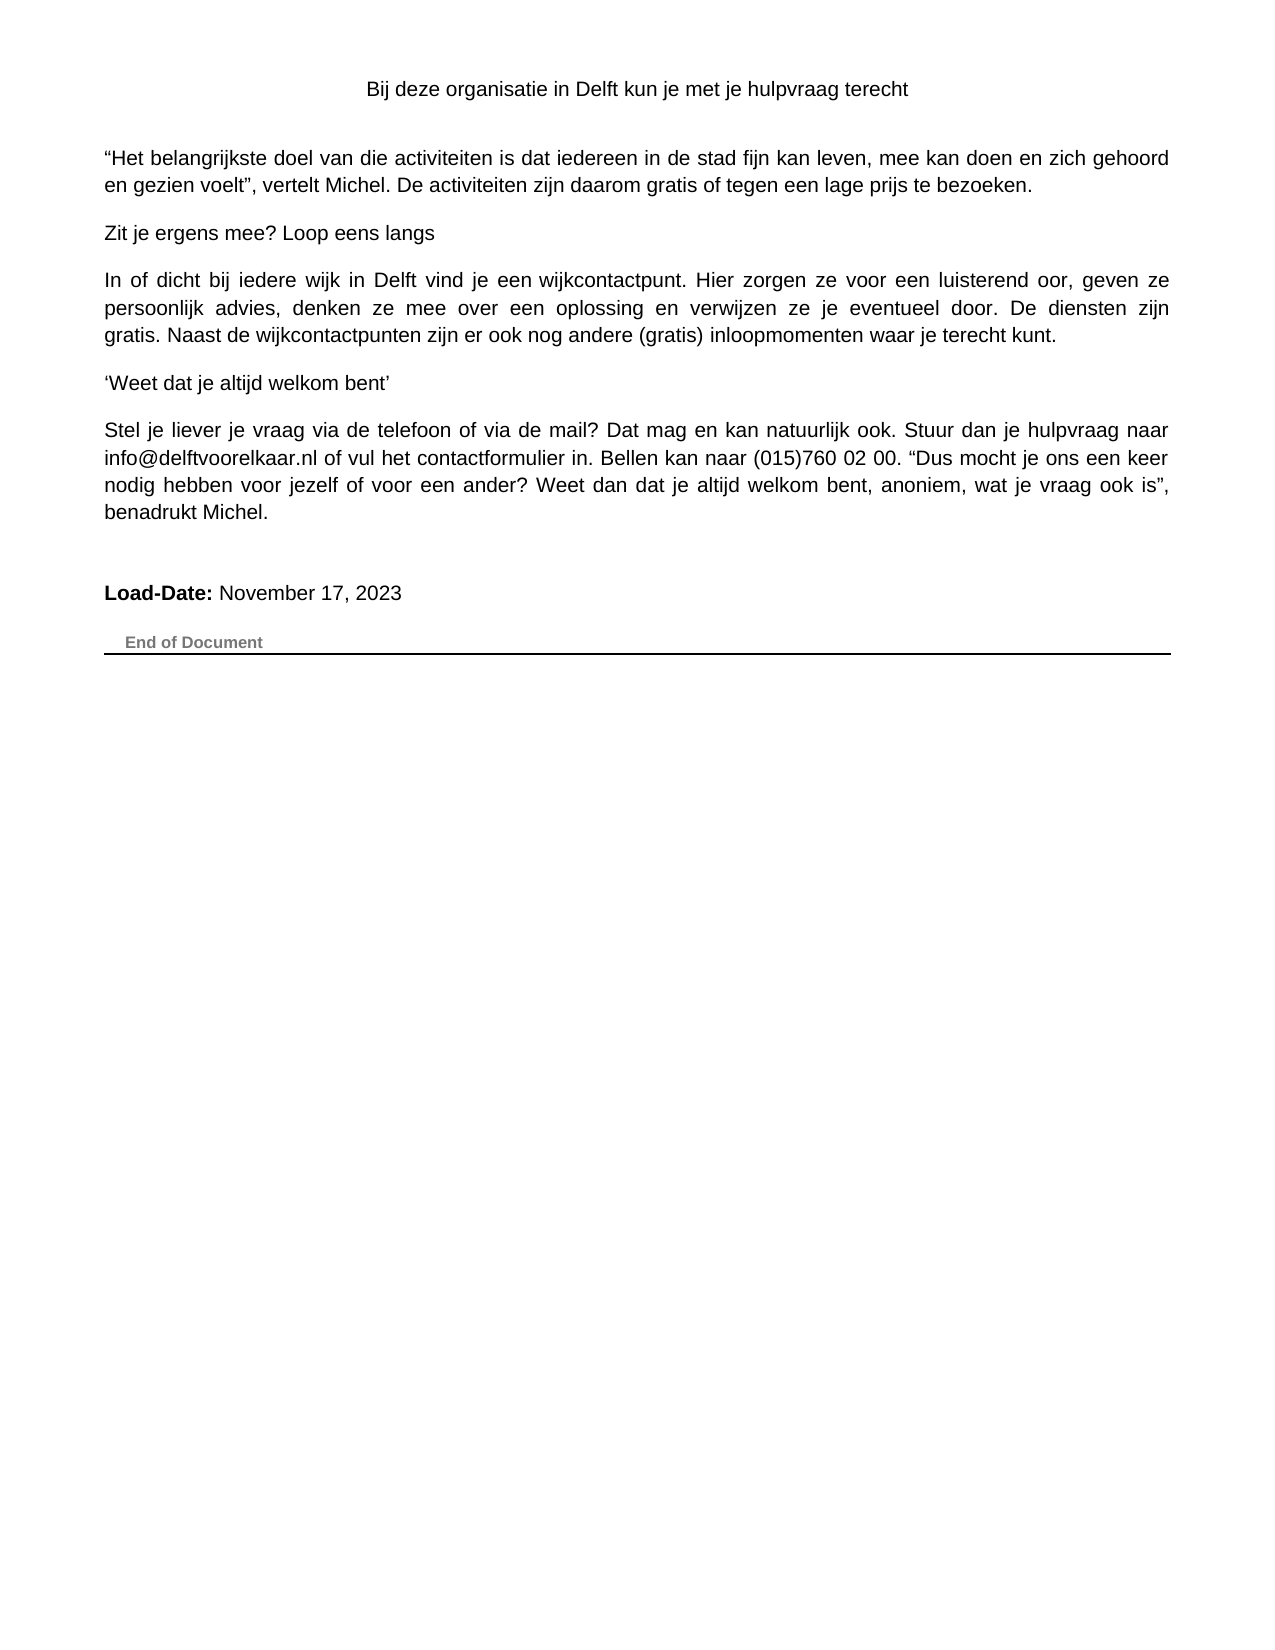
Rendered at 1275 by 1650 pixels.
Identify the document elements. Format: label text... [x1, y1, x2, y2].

text Stel je liever je vraag via de telefoon of via de mail? Dat mag en kan natuurlijk ook. Stuur dan je hulpvraag naar info@delftvoorelkaar.nl of vul het contactformulier in. Bellen kan naar (015)760 02 00. “Dus mocht je ons een keer nodig hebben voor jezelf of voor een ander? Weet dan dat je altijd welkom bent, anoniem, wat je vraag ook is”, benadrukt Michel. [104, 415, 1171, 523]
text Load-Date: November 17, 2023 [104, 548, 1171, 604]
text “Het belangrijkste doel van die activiteiten is dat iedereen in de stad fijn kan leven, mee kan doen en zich gehoord en gezien voelt”, vertelt Michel. De activiteiten zijn daarom gratis of tegen een lage prijs te bezoeken. [104, 142, 1171, 196]
text ‘Weet dat je altijd welkom bent’ [104, 367, 1171, 394]
text Zit je ergens mee? Loop eens langs [104, 217, 1171, 244]
text End of Document [125, 633, 1171, 652]
text In of dicht bij iedere wijk in Delft vind je een wijkcontactpunt. Hier zorgen ze voor een luisterend oor, geven ze persoonlijk advies, denken ze mee over een oplossing en verwijzen ze je eventueel door. De diensten zijn gratis. Naast de wijkcontactpunten zijn er ook nog andere (gratis) inloopmomenten waar je terecht kunt. [104, 265, 1171, 346]
